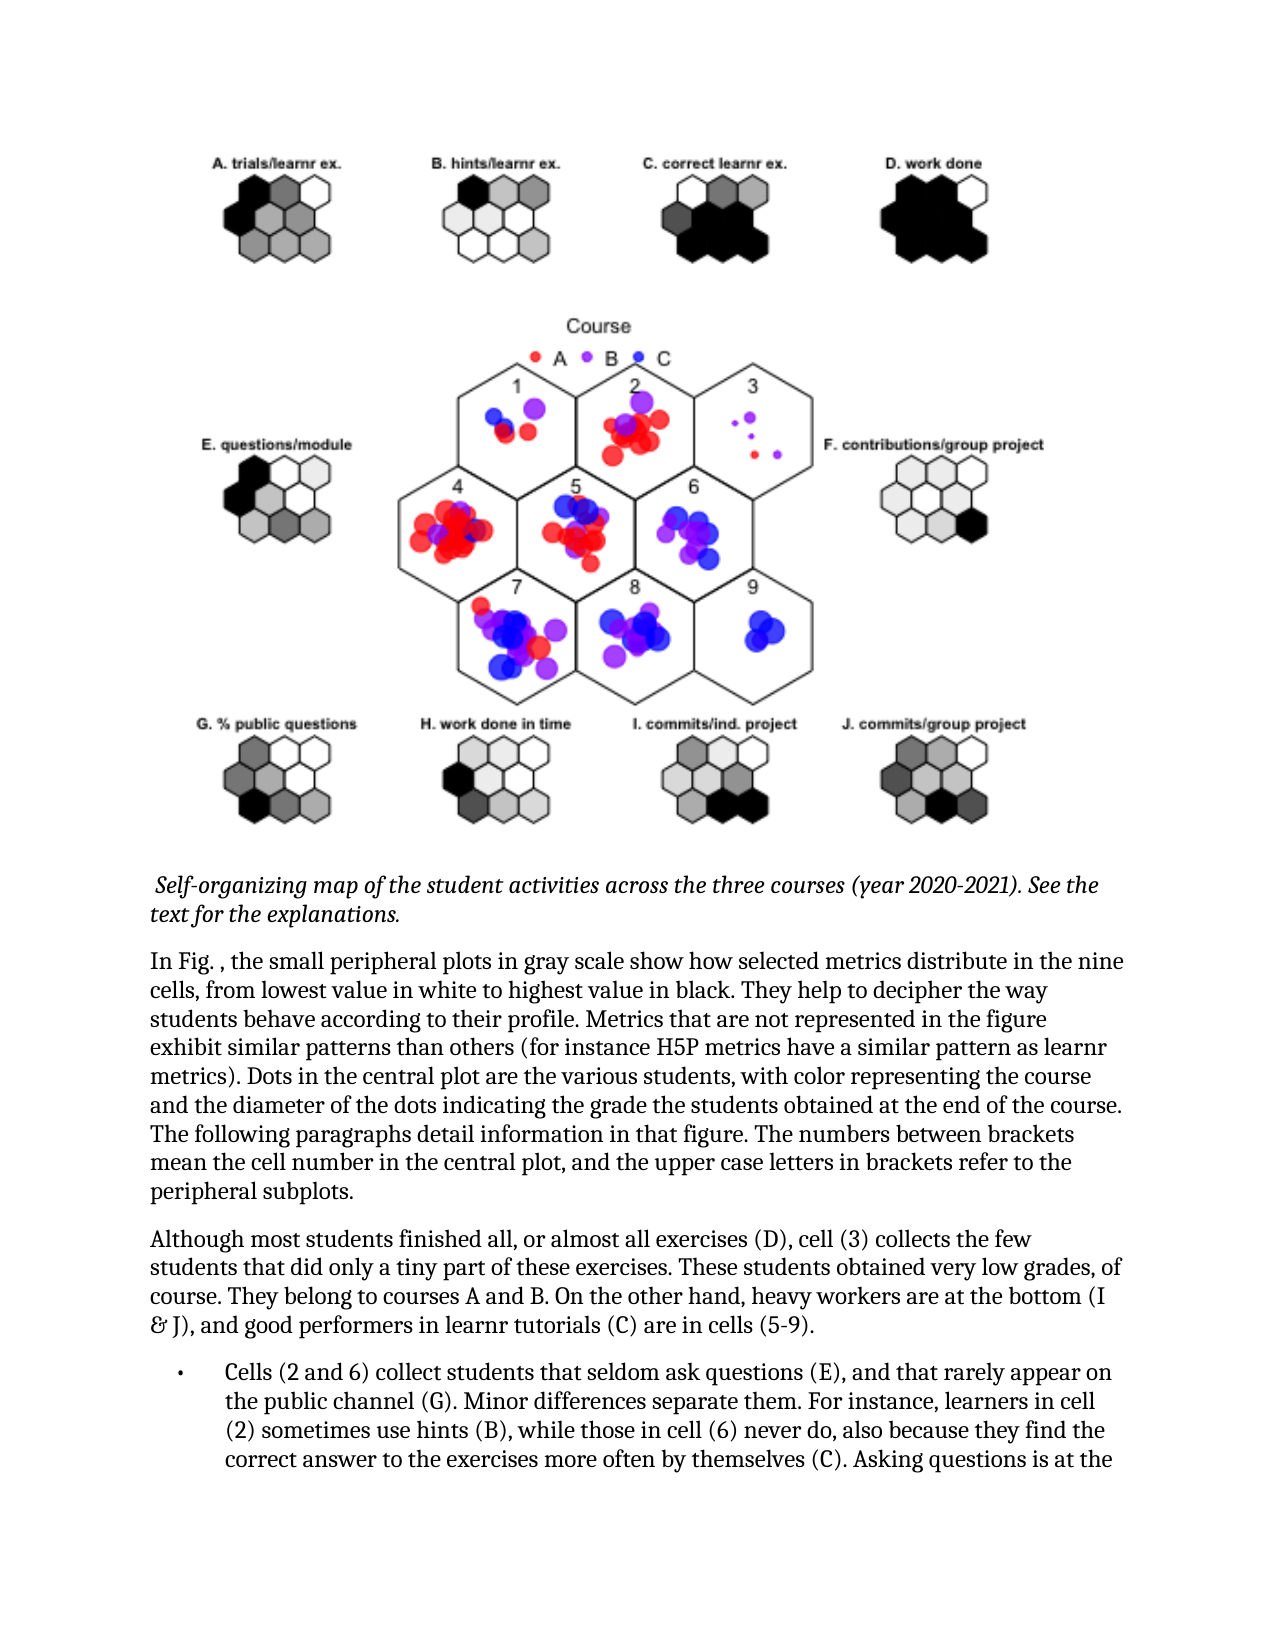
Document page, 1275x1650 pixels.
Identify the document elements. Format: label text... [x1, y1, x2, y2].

text Although most students finished all, or almost all exercises (D), cell (3) collects the few students that did only a tiny part of these exercises. These students obtained very low grades, of course. They belong to courses A and B. On the other hand, heavy workers are at the bottom (I & J), and good performers in learnr tutorials (C) are in cells (5-9). [150, 1224, 1125, 1339]
picture [168, 150, 1044, 850]
text Self-organizing map of the student activities across the three courses (year 2020-2021). See the text for the explanations. [150, 871, 1125, 928]
text In Fig. , the small peripheral plots in gray scale show how selected metrics distribute in the nine cells, from lowest value in white to highest value in black. They help to decipher the way students behave according to their profile. Metrics that are not represented in the figure exhibit similar patterns than others (for instance H5P metrics have a similar pattern as learnr metrics). Dots in the central plot are the various students, with color representing the course and the diameter of the dots indicating the grade the students obtained at the end of the course. The following paragraphs detail information in that figure. The numbers between brackets mean the cell number in the central plot, and the upper case letters in brackets refer to the peripheral subplots. [150, 947, 1125, 1206]
